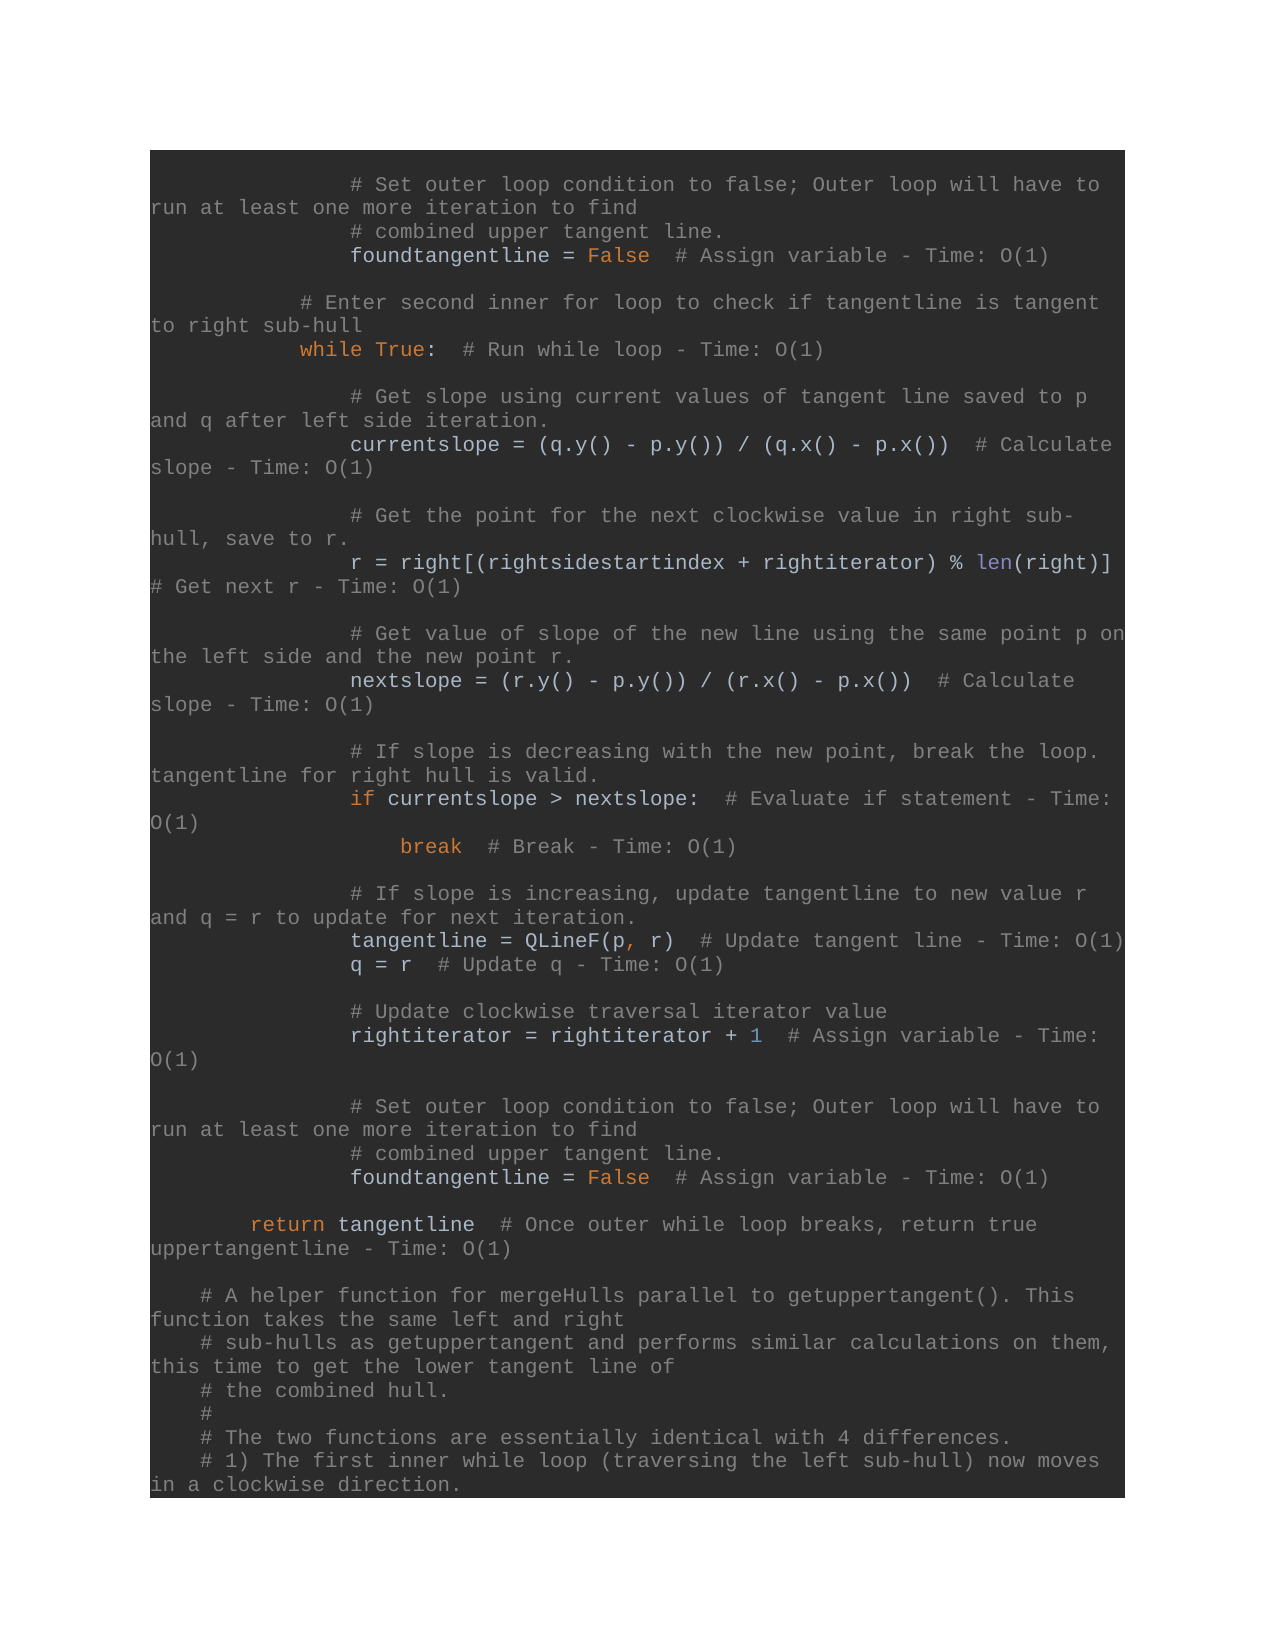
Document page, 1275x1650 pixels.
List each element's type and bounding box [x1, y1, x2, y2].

text [150, 150, 1125, 1498]
